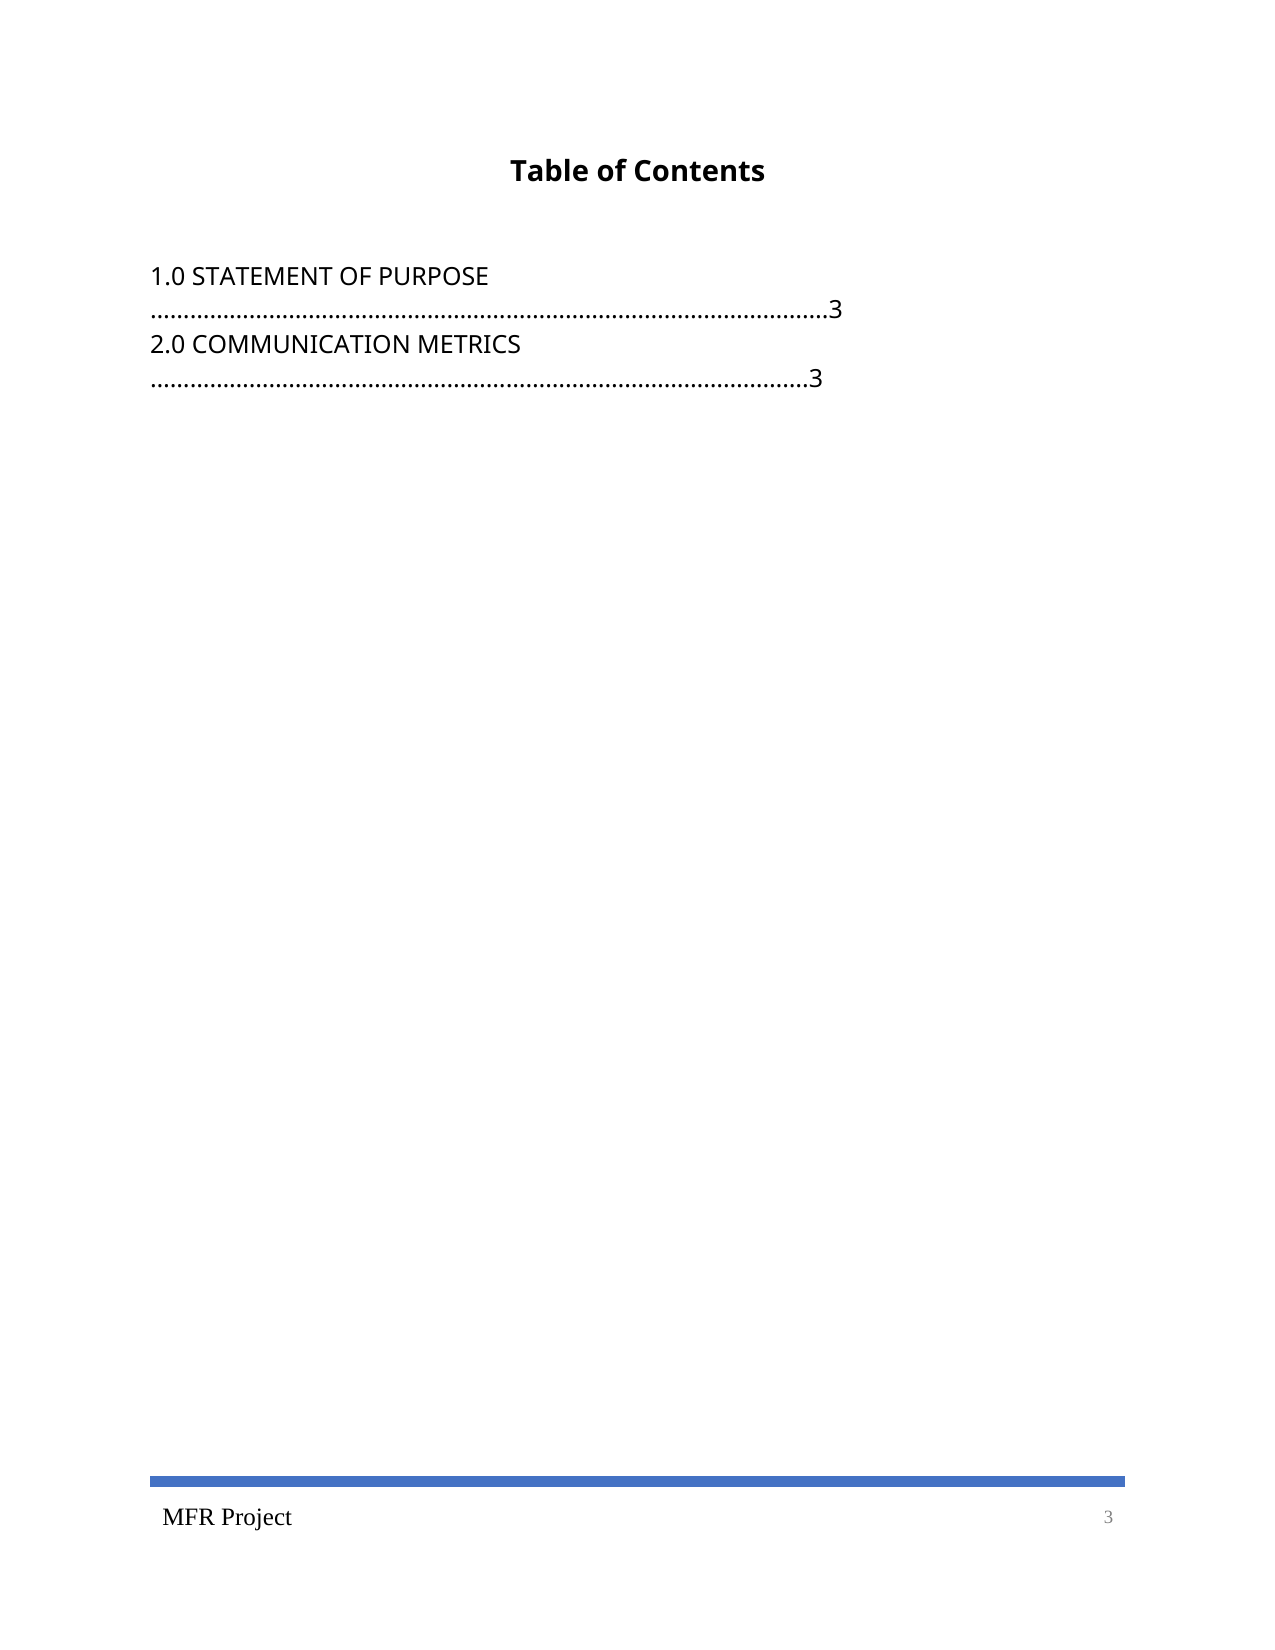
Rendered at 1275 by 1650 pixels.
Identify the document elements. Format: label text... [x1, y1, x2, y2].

text Table of Contents [150, 150, 1125, 190]
text 1.0 STATEMENT OF PURPOSE ………………………………………………………………………………………….3 [150, 258, 1125, 326]
text 2.0 COMMUNICATION METRICS ……………………………………………………………………………………….3 [150, 326, 1125, 394]
